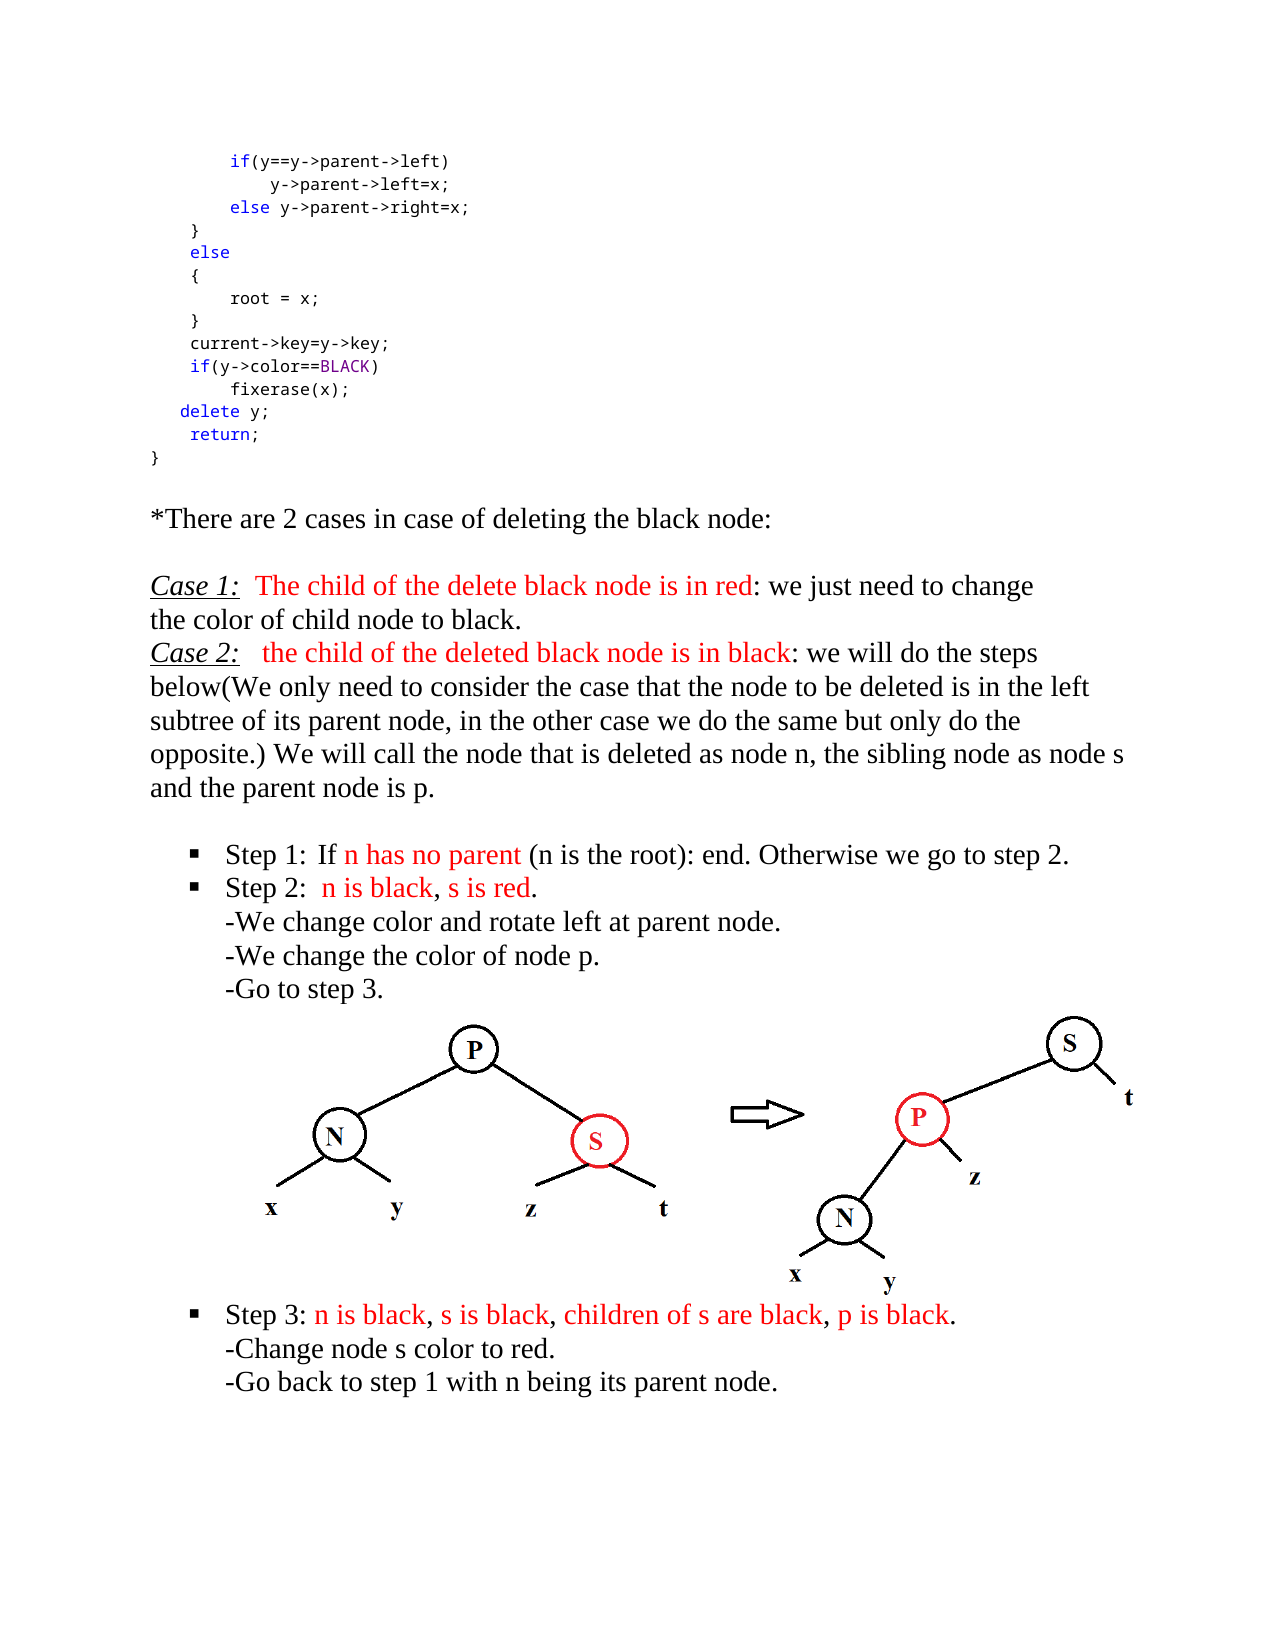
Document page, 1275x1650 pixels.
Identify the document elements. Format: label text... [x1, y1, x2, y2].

text y->parent->left=x; [150, 173, 1125, 195]
text current->key=y->key; [150, 332, 1125, 354]
text Case 2: the child of the deleted black node is in black: we will do the steps below(We only need to consider the case that the node to be deleted is in the left subtree of its parent node, in the other case we do the same but only do the opposite.) We will call the node that is deleted as node n, the sibling node as node s and the parent node is p. [150, 636, 1125, 803]
text -Change node s color to red. [225, 1331, 1125, 1364]
list -We change the color of node p. [225, 938, 1125, 971]
text Case 1: The child of the delete black node is in red: we just need to change [150, 568, 1125, 602]
list Step 1: If n has no parent (n is the root): end. Otherwise we go to step 2. [187, 837, 1125, 871]
text *There are 2 cases in case of deleting the black node: [150, 501, 1125, 535]
text the color of child node to black. [150, 602, 1125, 636]
text { [150, 263, 1125, 286]
text -Go back to step 1 with n being its parent node. [225, 1364, 1125, 1398]
list -Go to step 3. [225, 971, 1125, 1004]
text else y->parent->right=x; [150, 195, 1125, 218]
text delete y; [150, 400, 1125, 422]
list Step 3: n is black, s is black, children of s are black, p is black. [187, 1297, 1125, 1331]
picture [225, 1004, 1200, 1298]
list -We change color and rotate left at parent node. [225, 904, 1125, 938]
list Step 2: n is black, s is red. [187, 871, 1125, 904]
text if(y==y->parent->left) [150, 150, 1125, 173]
text if(y->color==BLACK) [150, 354, 1125, 377]
text } [150, 309, 1125, 332]
text fixerase(x); [150, 377, 1125, 400]
text } [150, 218, 1125, 241]
text root = x; [150, 286, 1125, 309]
text return; [150, 422, 1125, 445]
text } [150, 445, 1125, 468]
text else [150, 241, 1125, 263]
